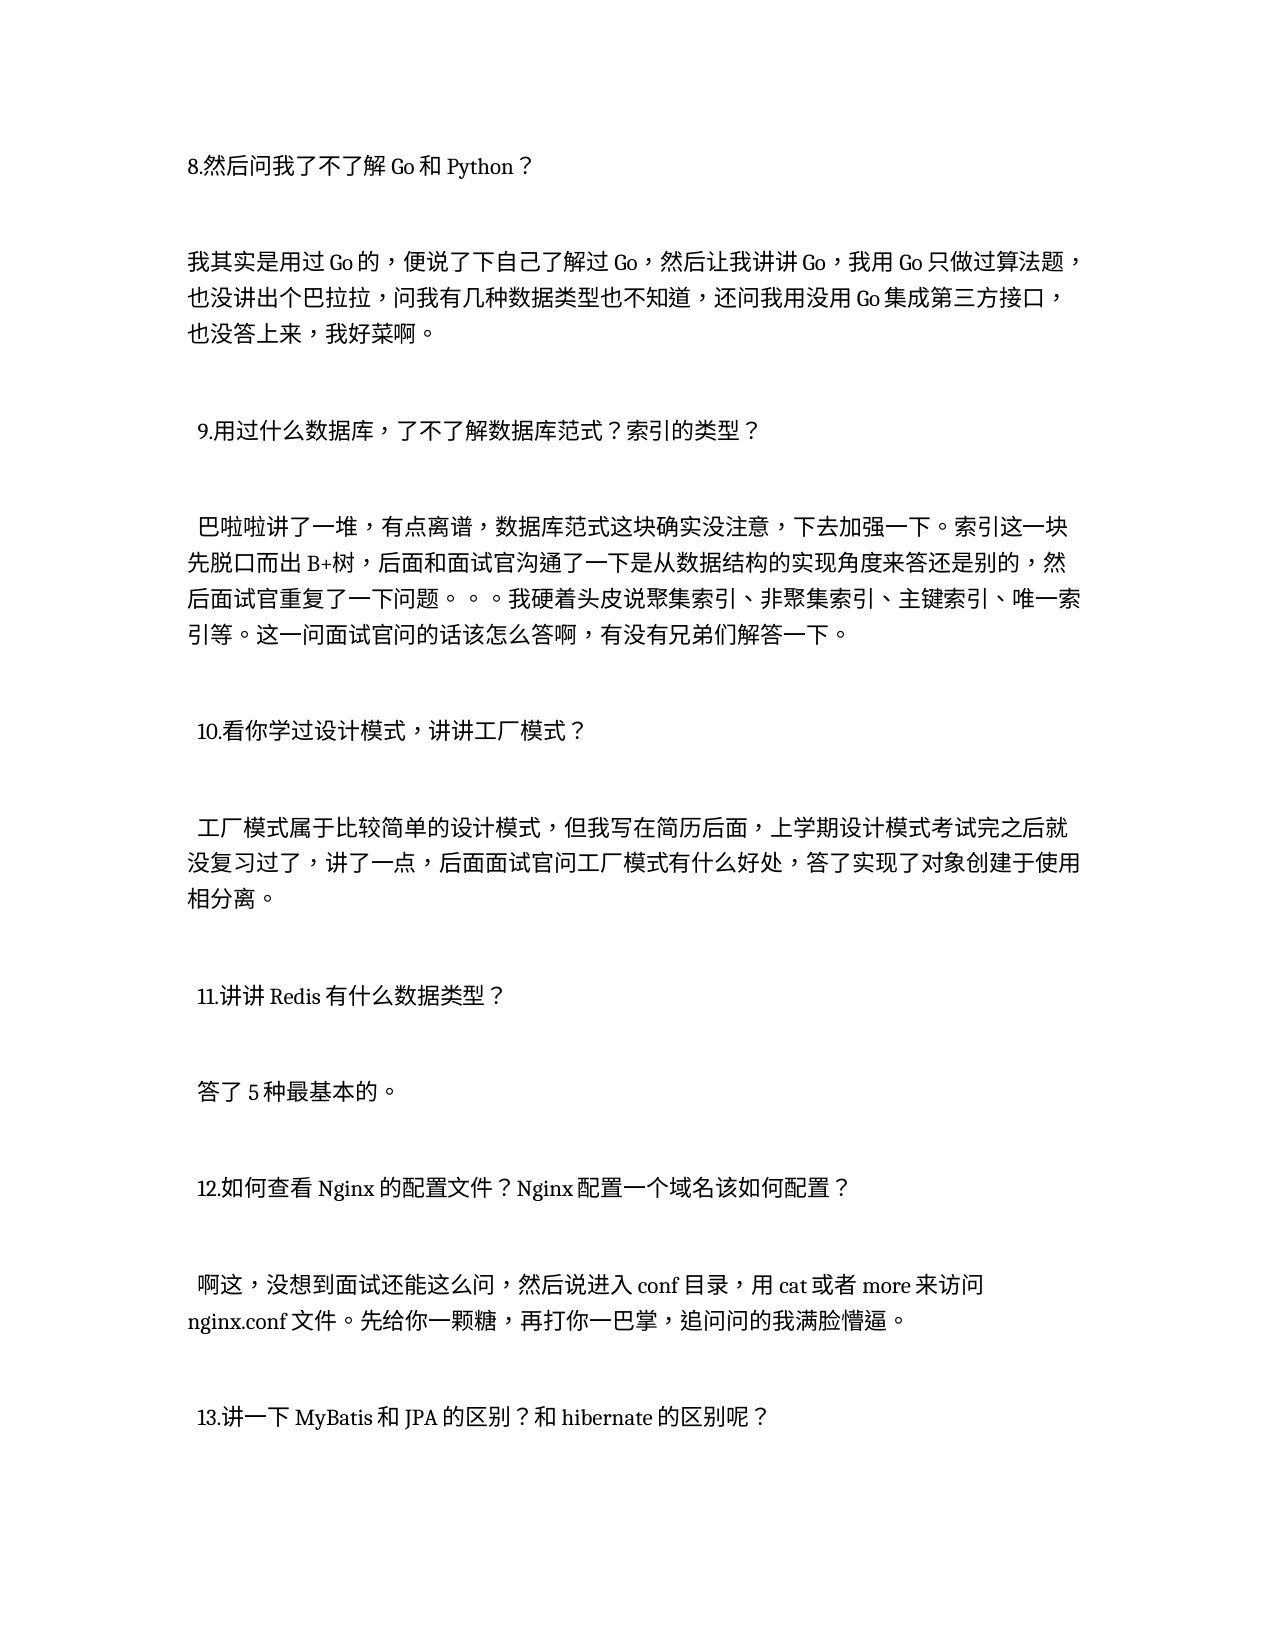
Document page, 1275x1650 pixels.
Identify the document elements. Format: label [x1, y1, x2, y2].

text [187, 150, 1087, 1493]
